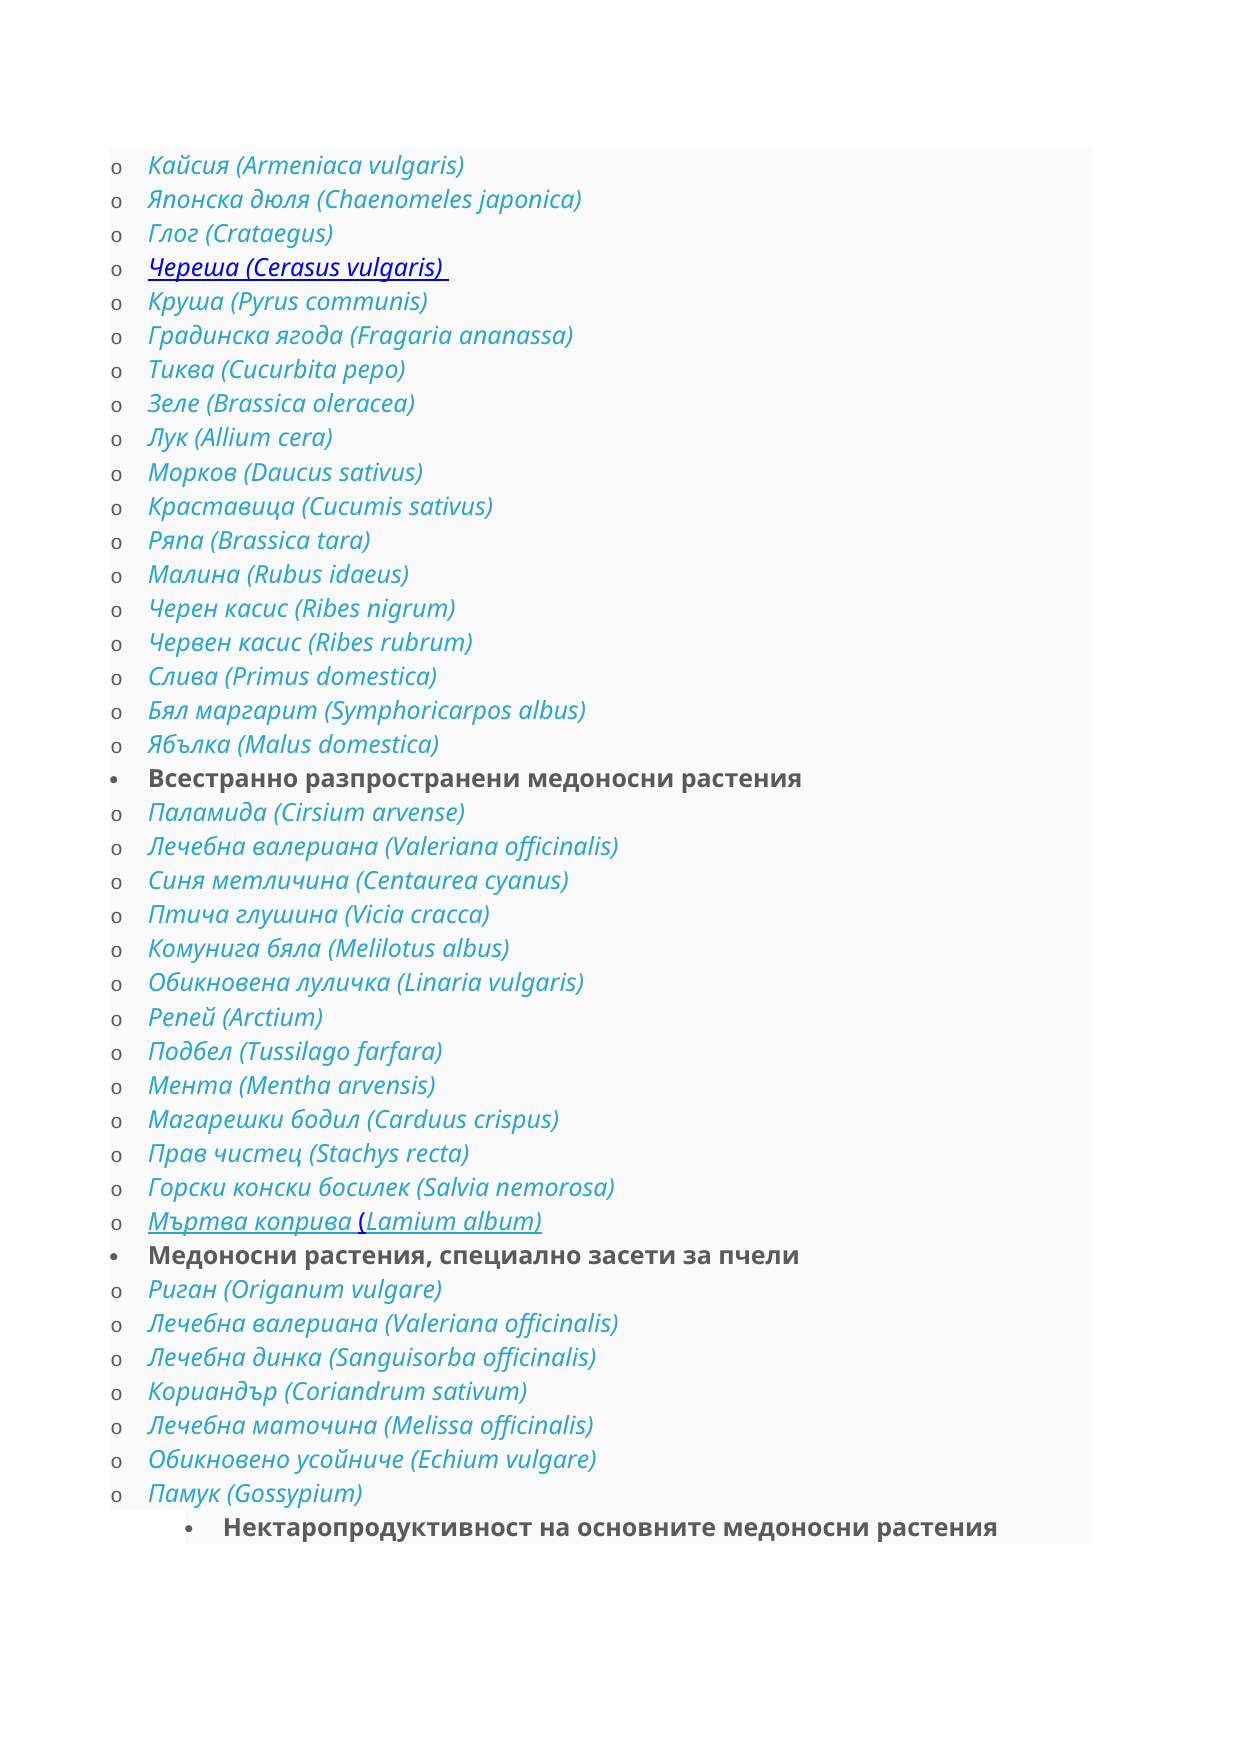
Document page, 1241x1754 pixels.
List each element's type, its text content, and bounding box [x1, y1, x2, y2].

list Черен касис (Ribes nigrum) [110, 590, 1093, 624]
list Репей (Arctium) [110, 999, 1093, 1033]
list Японска дюля (Chaenomeles japonica) [110, 182, 1093, 216]
list Паламида (Cirsium arvense) [110, 795, 1093, 829]
list Малина (Rubus idaeus) [110, 556, 1093, 590]
list Птича глушина (Vicia cracca) [110, 897, 1093, 931]
list Череша (Cerasus vulgaris) [110, 250, 1093, 284]
list Морков (Daucus sativus) [110, 454, 1093, 488]
list Ряпа (Brassica tаrа) [110, 522, 1093, 556]
list Риган (Origanum vulgare) [110, 1272, 1093, 1306]
list Прав чистец (Stachys recta) [110, 1135, 1093, 1169]
list Ябълка (Malus domestica) [110, 727, 1093, 761]
list Краставица (Cucumis sativus) [110, 488, 1093, 522]
list Подбел (Tussilago farfara) [110, 1033, 1093, 1067]
list Магарешки бодил (Carduus crispus) [110, 1101, 1093, 1135]
list Тиква (Cucurbita pepo) [110, 352, 1093, 386]
list Мента (Mentha arvensis) [110, 1067, 1093, 1101]
list Обикновено усойниче (Echium vulgare) [110, 1442, 1093, 1476]
list Обикновена луличка (Linaria vulgaris) [110, 965, 1093, 999]
list Лук (Allium cera) [110, 420, 1093, 454]
list Нектаропродуктивност на основните медоносни растения [185, 1510, 1093, 1544]
list Лечебна маточина (Melissa officinalis) [110, 1408, 1093, 1442]
list Кориандър (Соriandrum sativum) [110, 1374, 1093, 1408]
list Червен касис (Ribes rubrum) [110, 624, 1093, 658]
list Лечебна валериана (Valeriana officinalis) [110, 1306, 1093, 1340]
list Круша (Pyrus communis) [110, 284, 1093, 318]
list Слива (Primus domestica) [110, 658, 1093, 693]
list Горски конски босилек (Salvia nemorosa) [110, 1169, 1093, 1203]
list Зеле (Brassica oleracea) [110, 386, 1093, 420]
list Комунига бяла (Melilotus albus) [110, 931, 1093, 965]
list Памук (Gossypium) [110, 1476, 1093, 1510]
list Лечебна динка (Sanguisorba officinalis) [110, 1340, 1093, 1374]
list Мъртва коприва (Lamium album) [110, 1203, 1093, 1238]
list Всестранно разпространени медоносни растения [110, 761, 1093, 795]
list Кайсия (Armeniaca vulgaris) [110, 148, 1093, 182]
list Медоносни растения, специално засети за пчели [110, 1238, 1093, 1272]
list Синя метличина (Centaurea cyanus) [110, 863, 1093, 897]
list Лечебна валериана (Valeriana officinalis) [110, 829, 1093, 863]
list Бял маргарит (Symphoricarpos albus) [110, 693, 1093, 727]
list Глог (Crataegus) [110, 216, 1093, 250]
list Градинска ягода (Fragaria ananassa) [110, 318, 1093, 352]
